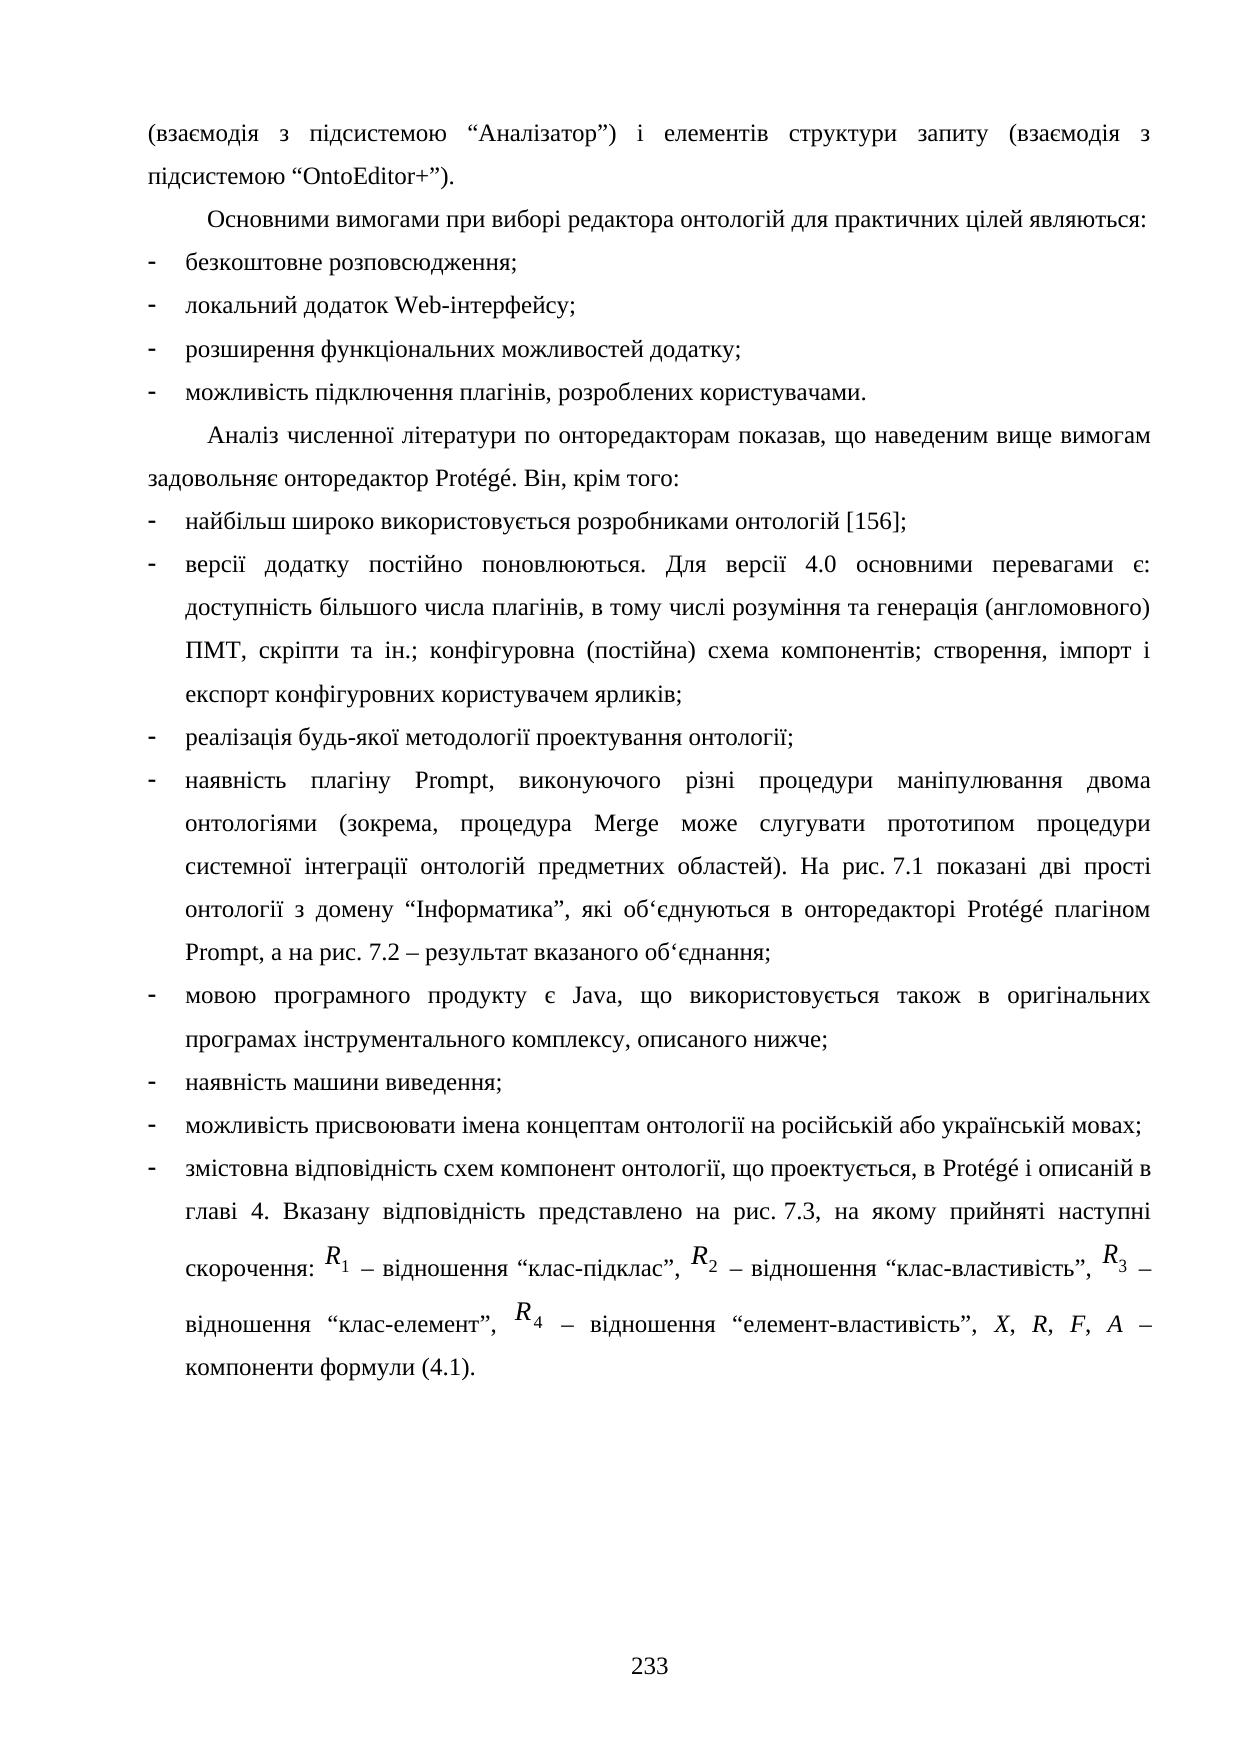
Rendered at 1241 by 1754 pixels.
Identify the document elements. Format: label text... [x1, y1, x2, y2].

list розширення функціональних можливостей додатку; [148, 334, 1152, 362]
list можливість присвоювати імена концептам онтології на російській або українській мовах; [148, 1110, 1152, 1139]
text Аналіз численної літератури по онторедакторам показав, що наведеним вище вимогам задовольняє онторедактор Protégé. Він, крім того: [148, 420, 1152, 492]
list найбільш широко використовується розробниками онтологій [156]; [148, 506, 1152, 535]
text Основними вимогами при виборі редактора онтологій для практичних цілей являються: [148, 204, 1152, 233]
list версії додатку постійно поновлюються. Для версії 4.0 основними перевагами є: доступність більшого числа плагінів, в тому числі розуміння та генерація (англомовного) ПМТ, скріпти та ін.; конфігуровна (постійна) схема компонентів; створення, імпорт і експорт конфігуровних користувачем ярликів; [148, 549, 1152, 707]
list наявність плагіну Prompt, виконуючого різні процедури маніпулювання двома онтологіями (зокрема, процедура Merge може слугувати прототипом процедури системної інтеграції онтологій предметних областей). На рис. 7.1 показані дві прості онтології з домену “Інформатика”, які об‘єднуються в онторедакторі Protégé плагіном Prompt, а на рис. 7.2 – результат вказаного об‘єднання; [148, 765, 1152, 966]
list реалізація будь-якої методології проектування онтології; [148, 722, 1152, 751]
list безкоштовне розповсюдження; [148, 247, 1152, 276]
list локальний додаток Web-інтерфейсу; [148, 291, 1152, 319]
list мовою програмного продукту є Java, що використовується також в оригінальних програмах інструментального комплексу, описаного нижче; [148, 981, 1152, 1052]
list змістовна відповідність схем компонент онтології, що проектується, в Protégé і описаній в главі 4. Вказану відповідність представлено на рис. 7.3, на якому прийняті наступні скорочення: – відношення “клас-підклас”, – відношення “клас-властивість”, – відношення “клас-елемент”, – відношення “елемент-властивість”, X, R, F, A – компоненти формули (4.1). [148, 1153, 1152, 1381]
list можливість підключення плагінів, розроблених користувачами. [148, 377, 1152, 406]
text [148, 118, 1152, 190]
list наявність машини виведення; [148, 1067, 1152, 1096]
